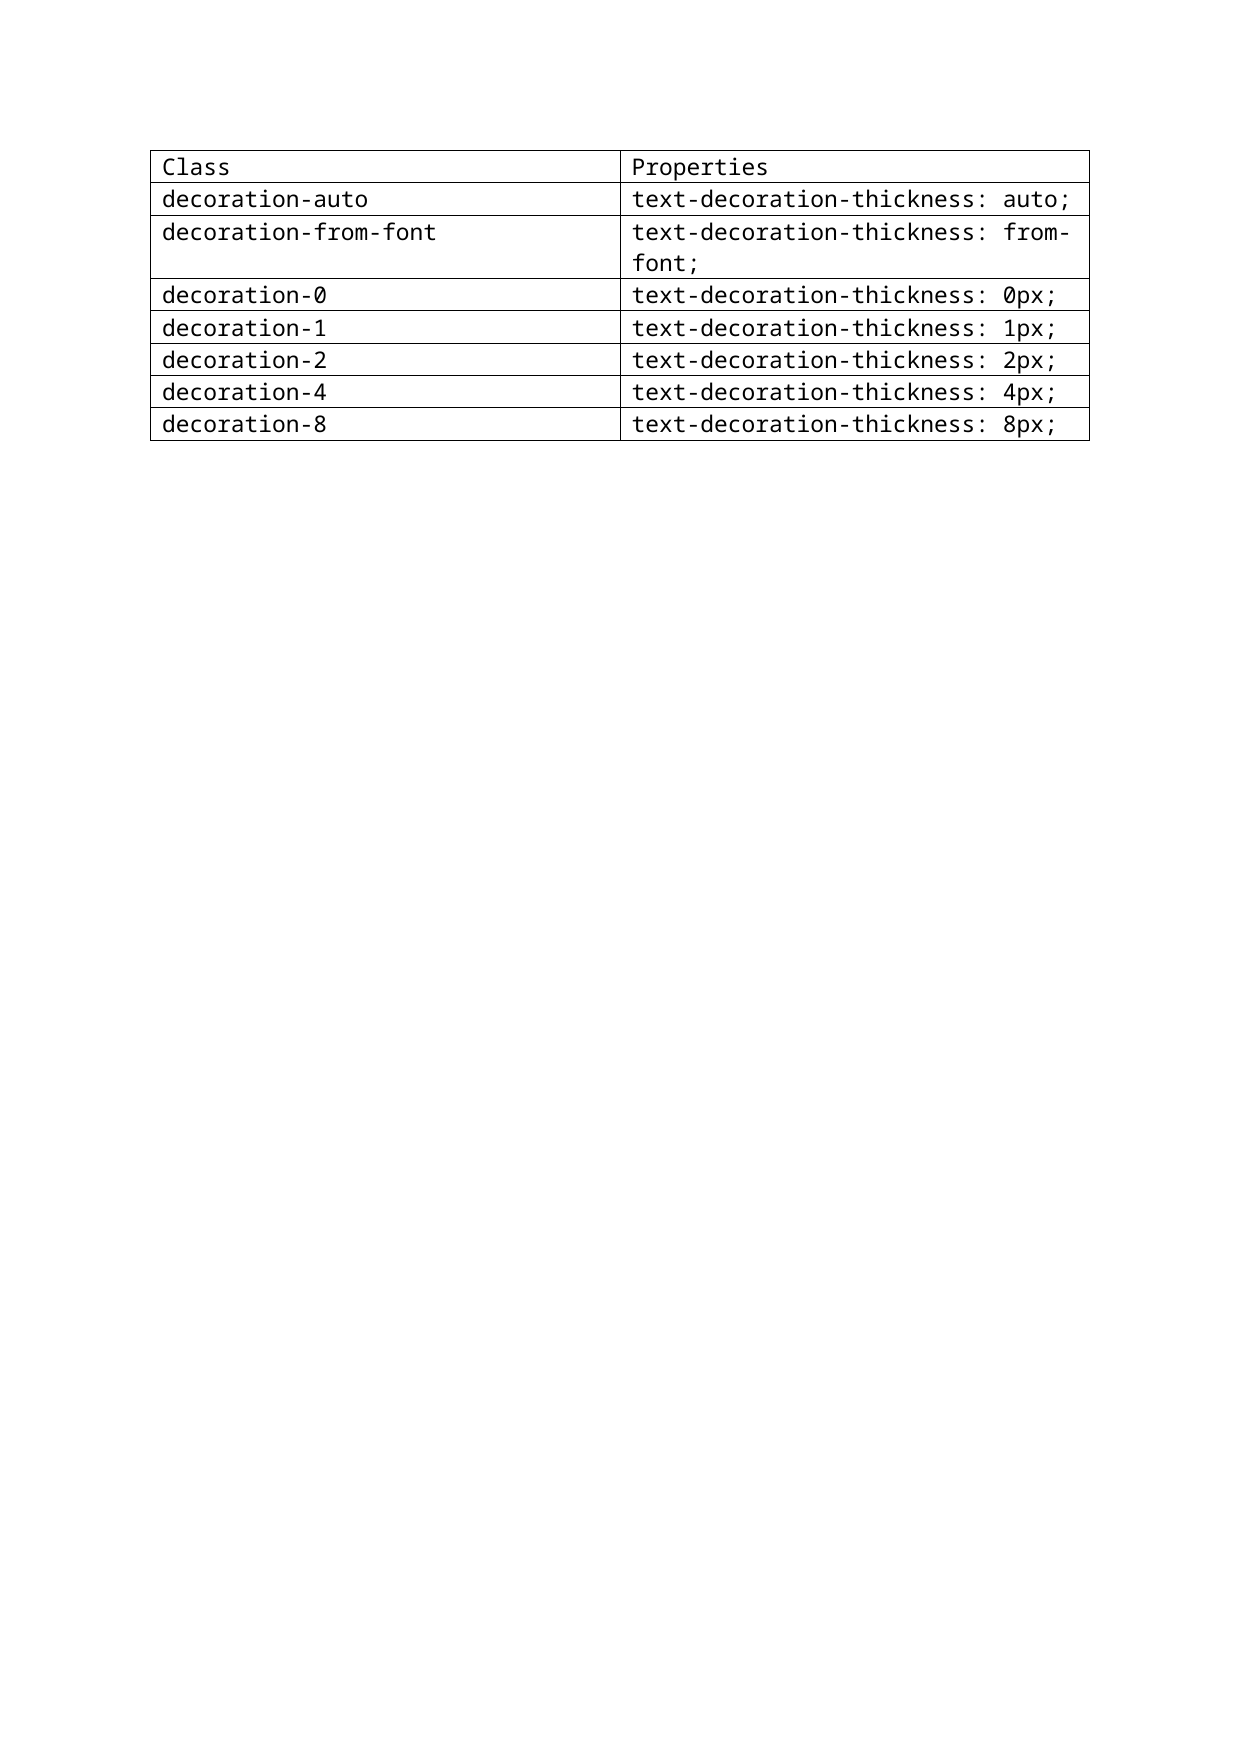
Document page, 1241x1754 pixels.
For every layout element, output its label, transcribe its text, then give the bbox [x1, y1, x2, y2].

table_header Properties [621, 151, 1089, 182]
table_cell decoration-auto [151, 183, 620, 214]
table_cell text-decoration-thickness: 8px; [621, 408, 1089, 439]
table_header Class [151, 151, 620, 182]
table_cell decoration-from-font [151, 216, 620, 278]
table_cell decoration-8 [151, 408, 620, 439]
table_cell decoration-0 [151, 279, 620, 310]
table_cell decoration-4 [151, 376, 620, 407]
table_cell text-decoration-thickness: 0px; [621, 279, 1089, 310]
table_cell text-decoration-thickness: auto; [621, 183, 1089, 214]
table_cell decoration-1 [151, 311, 620, 343]
table_cell decoration-2 [151, 344, 620, 375]
table_cell text-decoration-thickness: from-font; [621, 216, 1089, 278]
table_cell text-decoration-thickness: 1px; [621, 311, 1089, 343]
table_cell text-decoration-thickness: 4px; [621, 376, 1089, 407]
table_cell text-decoration-thickness: 2px; [621, 344, 1089, 375]
